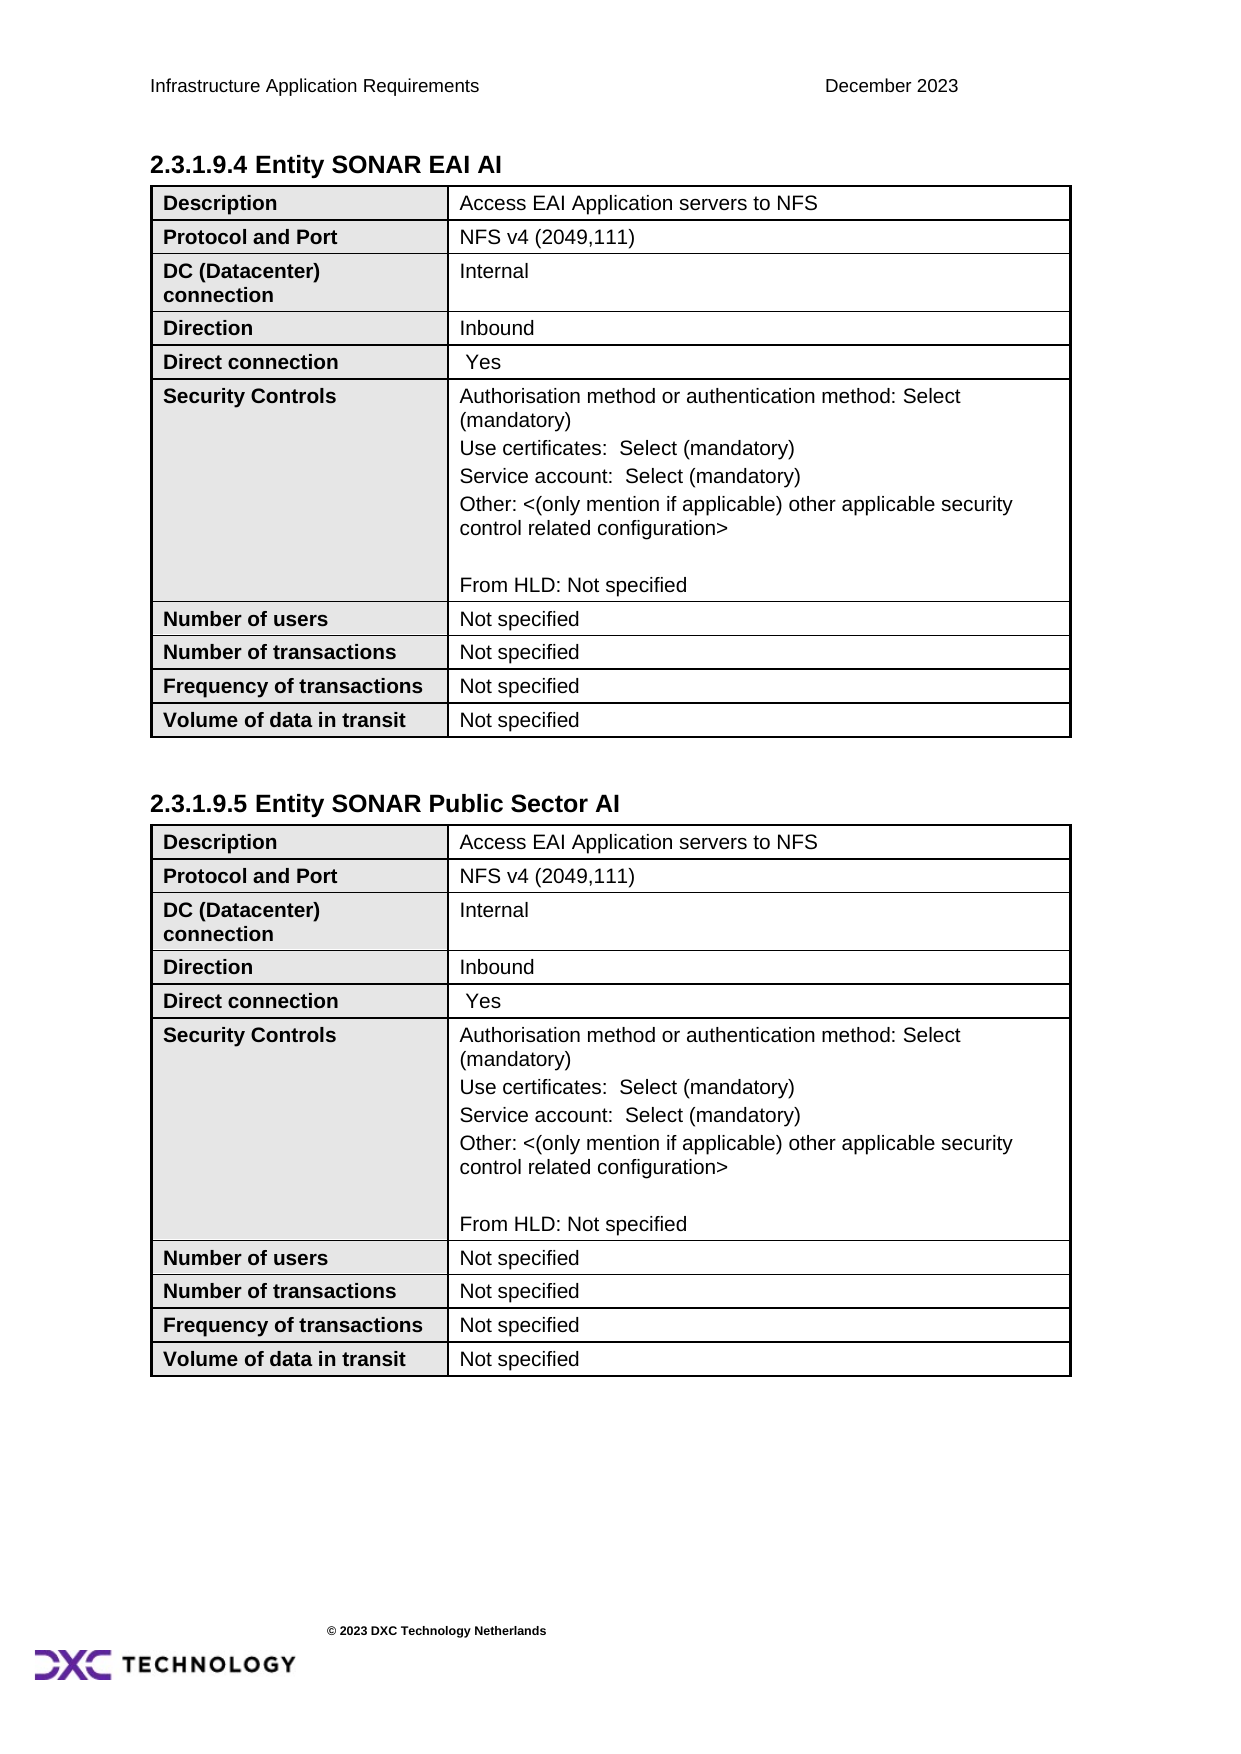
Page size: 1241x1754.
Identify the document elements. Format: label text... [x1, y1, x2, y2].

table_header Access EAI Application servers to NFS [449, 187, 1069, 219]
table_cell Number of transactions [153, 636, 447, 668]
table_cell Protocol and Port [153, 221, 447, 253]
subtitle Entity SONAR EAI AI [150, 150, 1069, 179]
table_cell Volume of data in transit [153, 1343, 447, 1375]
table_cell Number of users [153, 602, 447, 634]
table_cell Direct connection [153, 985, 447, 1017]
table_cell [449, 893, 1069, 949]
table_cell Security Controls [153, 1019, 447, 1239]
table_cell NFS v4 (2049,111) [449, 860, 1069, 892]
table_cell Not specified [449, 1275, 1069, 1307]
table_cell [449, 254, 1069, 311]
table_cell Volume of data in transit [153, 704, 447, 736]
table_cell Direction [153, 312, 447, 344]
table_cell Not specified [449, 1309, 1069, 1341]
table_cell Number of transactions [153, 1275, 447, 1307]
table_cell Not specified [449, 670, 1069, 702]
table_cell Direct connection [153, 346, 447, 378]
table_cell Direction [153, 951, 447, 983]
table_header Description [153, 826, 447, 858]
table_cell [449, 951, 1069, 983]
table_cell Number of users [153, 1241, 447, 1273]
table_cell [449, 312, 1069, 344]
table_cell [449, 985, 1069, 1017]
table_cell [449, 346, 1069, 378]
table_cell Protocol and Port [153, 860, 447, 892]
table_cell Security Controls [153, 380, 447, 601]
picture [34, 1650, 296, 1680]
table_cell NFS v4 (2049,111) [449, 221, 1069, 253]
table_header Access EAI Application servers to NFS [449, 826, 1069, 858]
table_header Description [153, 187, 447, 219]
table_cell Not specified [449, 704, 1069, 736]
subtitle Entity SONAR Public Sector AI [150, 789, 1069, 818]
table_cell Not specified [449, 636, 1069, 668]
table_cell Not specified [449, 1241, 1069, 1273]
table_cell Frequency of transactions [153, 1309, 447, 1341]
table_cell Not specified [449, 602, 1069, 634]
table_cell Not specified [449, 1343, 1069, 1375]
table_cell DC (Datacenter) connection [153, 893, 447, 949]
table_cell DC (Datacenter) connection [153, 254, 447, 311]
table_cell Frequency of transactions [153, 670, 447, 702]
